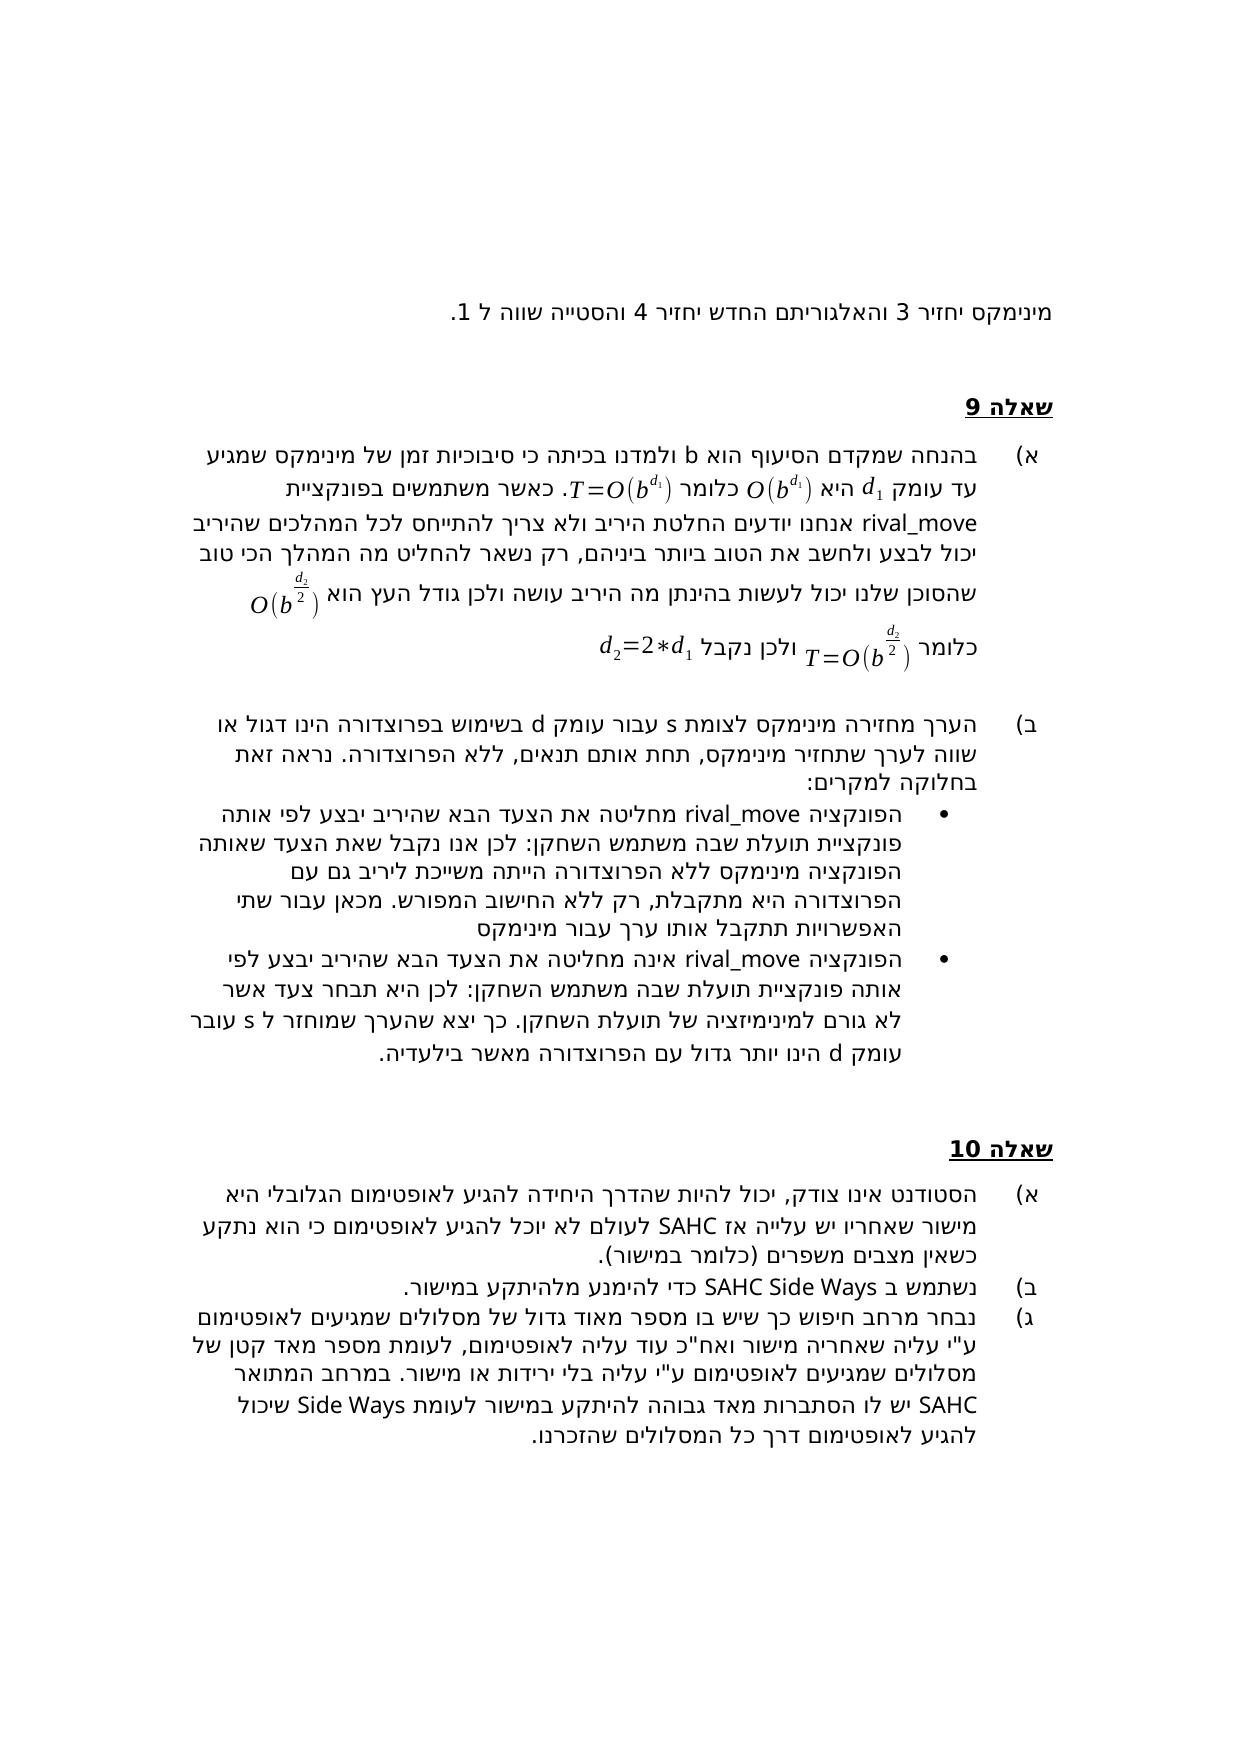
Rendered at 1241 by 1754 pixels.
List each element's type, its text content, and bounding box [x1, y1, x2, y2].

text מינימקס יחזיר 3 והאלגוריתם החדש יחזיר 4 והסטייה שווה ל 1. [187, 299, 1053, 326]
list הסטודנט אינו צודק, יכול להיות שהדרך היחידה להגיע לאופטימום הגלובלי היא מישור שאחריו יש עלייה אז SAHC לעולם לא יוכל להגיע לאופטימום כי הוא נתקע כשאין מצבים משפרים (כלומר במישור). [187, 1182, 1015, 1269]
list נבחר מרחב חיפוש כך שיש בו מספר מאוד גדול של מסלולים שמגיעים לאופטימום ע"י עליה שאחריה מישור ואח"כ עוד עליה לאופטימום, לעומת מספר מאד קטן של מסלולים שמגיעים לאופטימום ע"י עליה בלי ירידות או מישור. במרחב המתואר SAHC יש לו הסתברות מאד גבוהה להיתקע במישור לעומת Side Ways שיכול להגיע לאופטימום דרך כל המסלולים שהזכרנו. [187, 1304, 1015, 1448]
list נשתמש ב SAHC Side Ways כדי להימנע מלהיתקע במישור. [187, 1271, 1015, 1302]
list הפונקציה rival_move אינה מחליטה את הצעד הבא שהיריב יבצע לפי אותה פונקציית תועלת שבה משתמש השחקן: לכן היא תבחר צעד אשר לא גורם למינימיזציה של תועלת השחקן. כך יצא שהערך שמוחזר ל s עובר עומק d הינו יותר גדול עם הפרוצדורה מאשר בילעדיה. [187, 943, 940, 1068]
text שאלה 9 [187, 394, 1053, 421]
list הפונקציה rival_move מחליטה את הצעד הבא שהיריב יבצע לפי אותה פונקציית תועלת שבה משתמש השחקן: לכן אנו נקבל שאת הצעד שאותה הפונקציה מינימקס ללא הפרוצדורה הייתה משייכת ליריב גם עם הפרוצדורה היא מתקבלת, רק ללא החישוב המפורש. מכאן עבור שתי האפשרויות תתקבל אותו ערך עבור מינימקס [187, 797, 940, 942]
text שאלה 10 [187, 1137, 1053, 1163]
list הערך מחזירה מינימקס לצומת s עבור עומק d בשימוש בפרוצדורה הינו דגול או שווה לערך שתחזיר מינימקס, תחת אותם תנאים, ללא הפרוצדורה. נראה זאת בחלוקה למקרים: [187, 708, 1015, 796]
